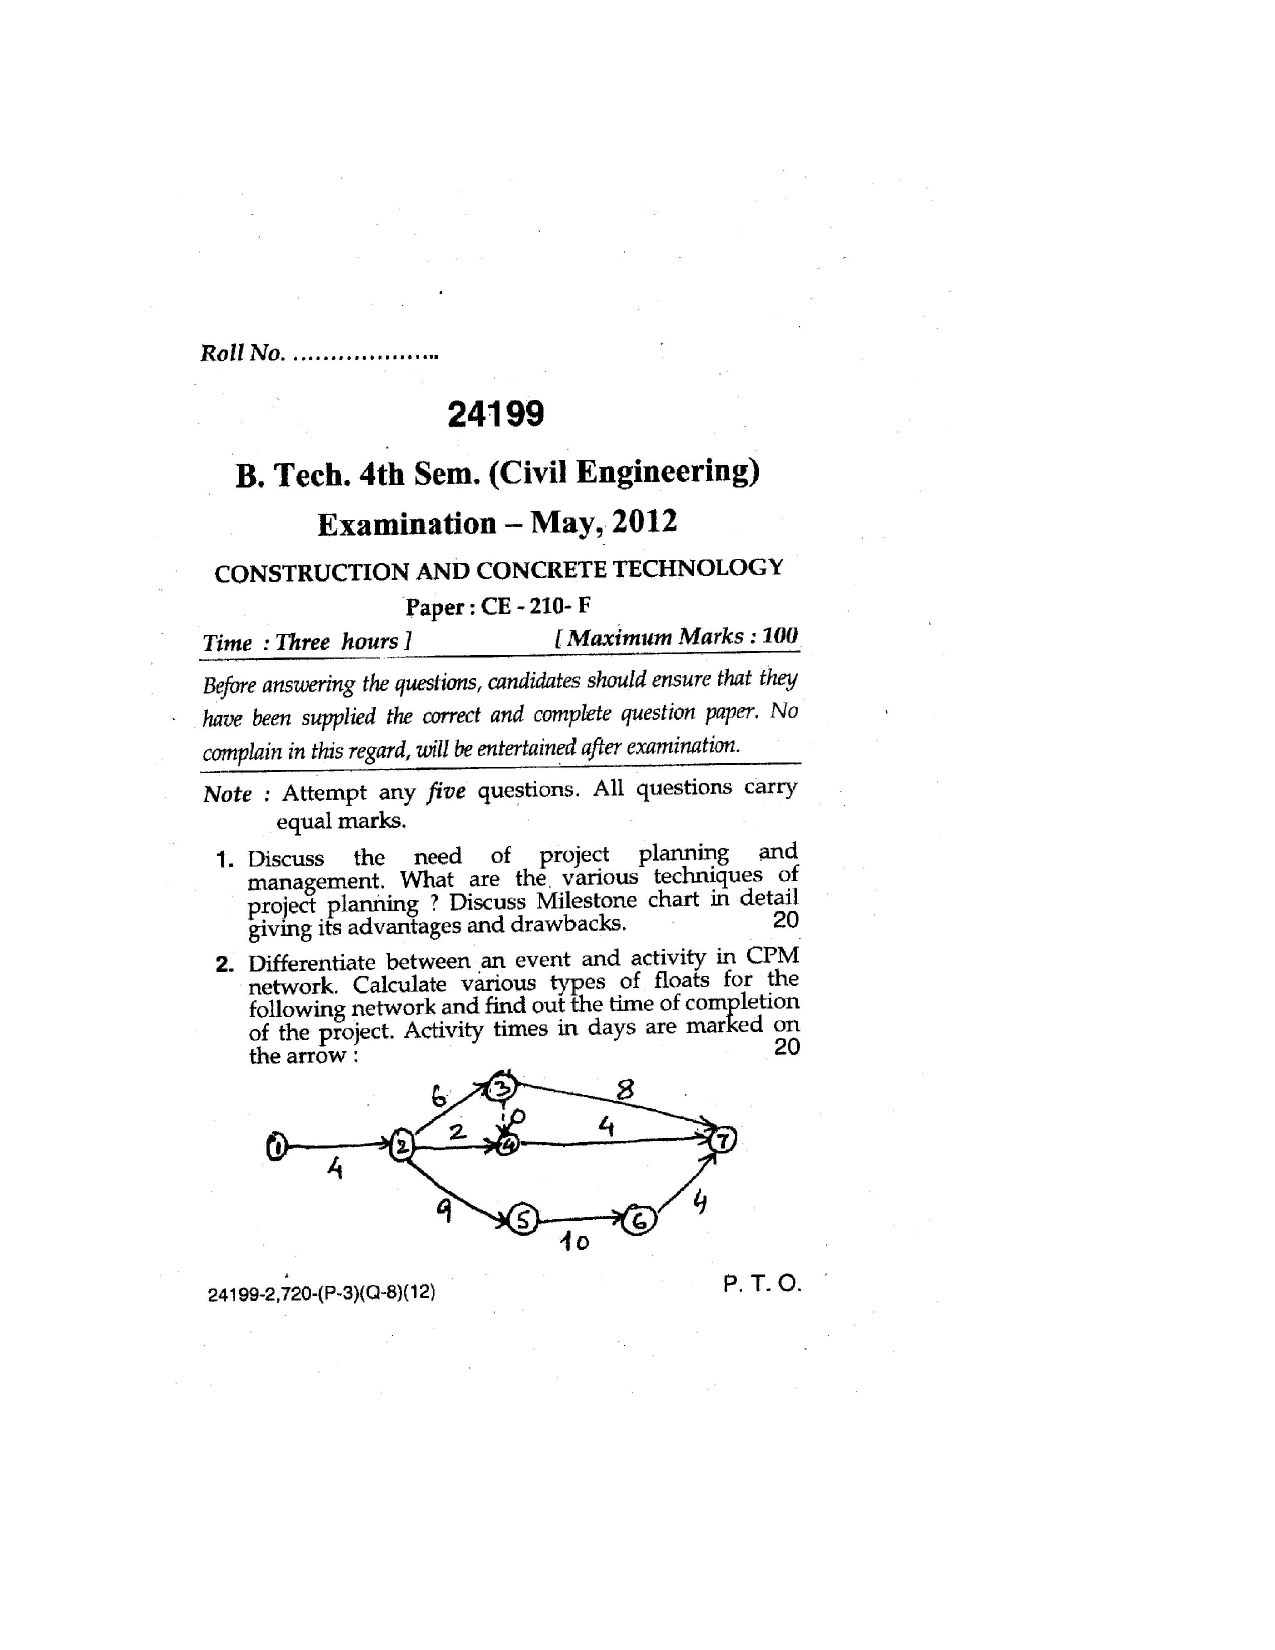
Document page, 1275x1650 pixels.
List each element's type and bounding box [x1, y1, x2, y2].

picture [150, 150, 999, 1401]
